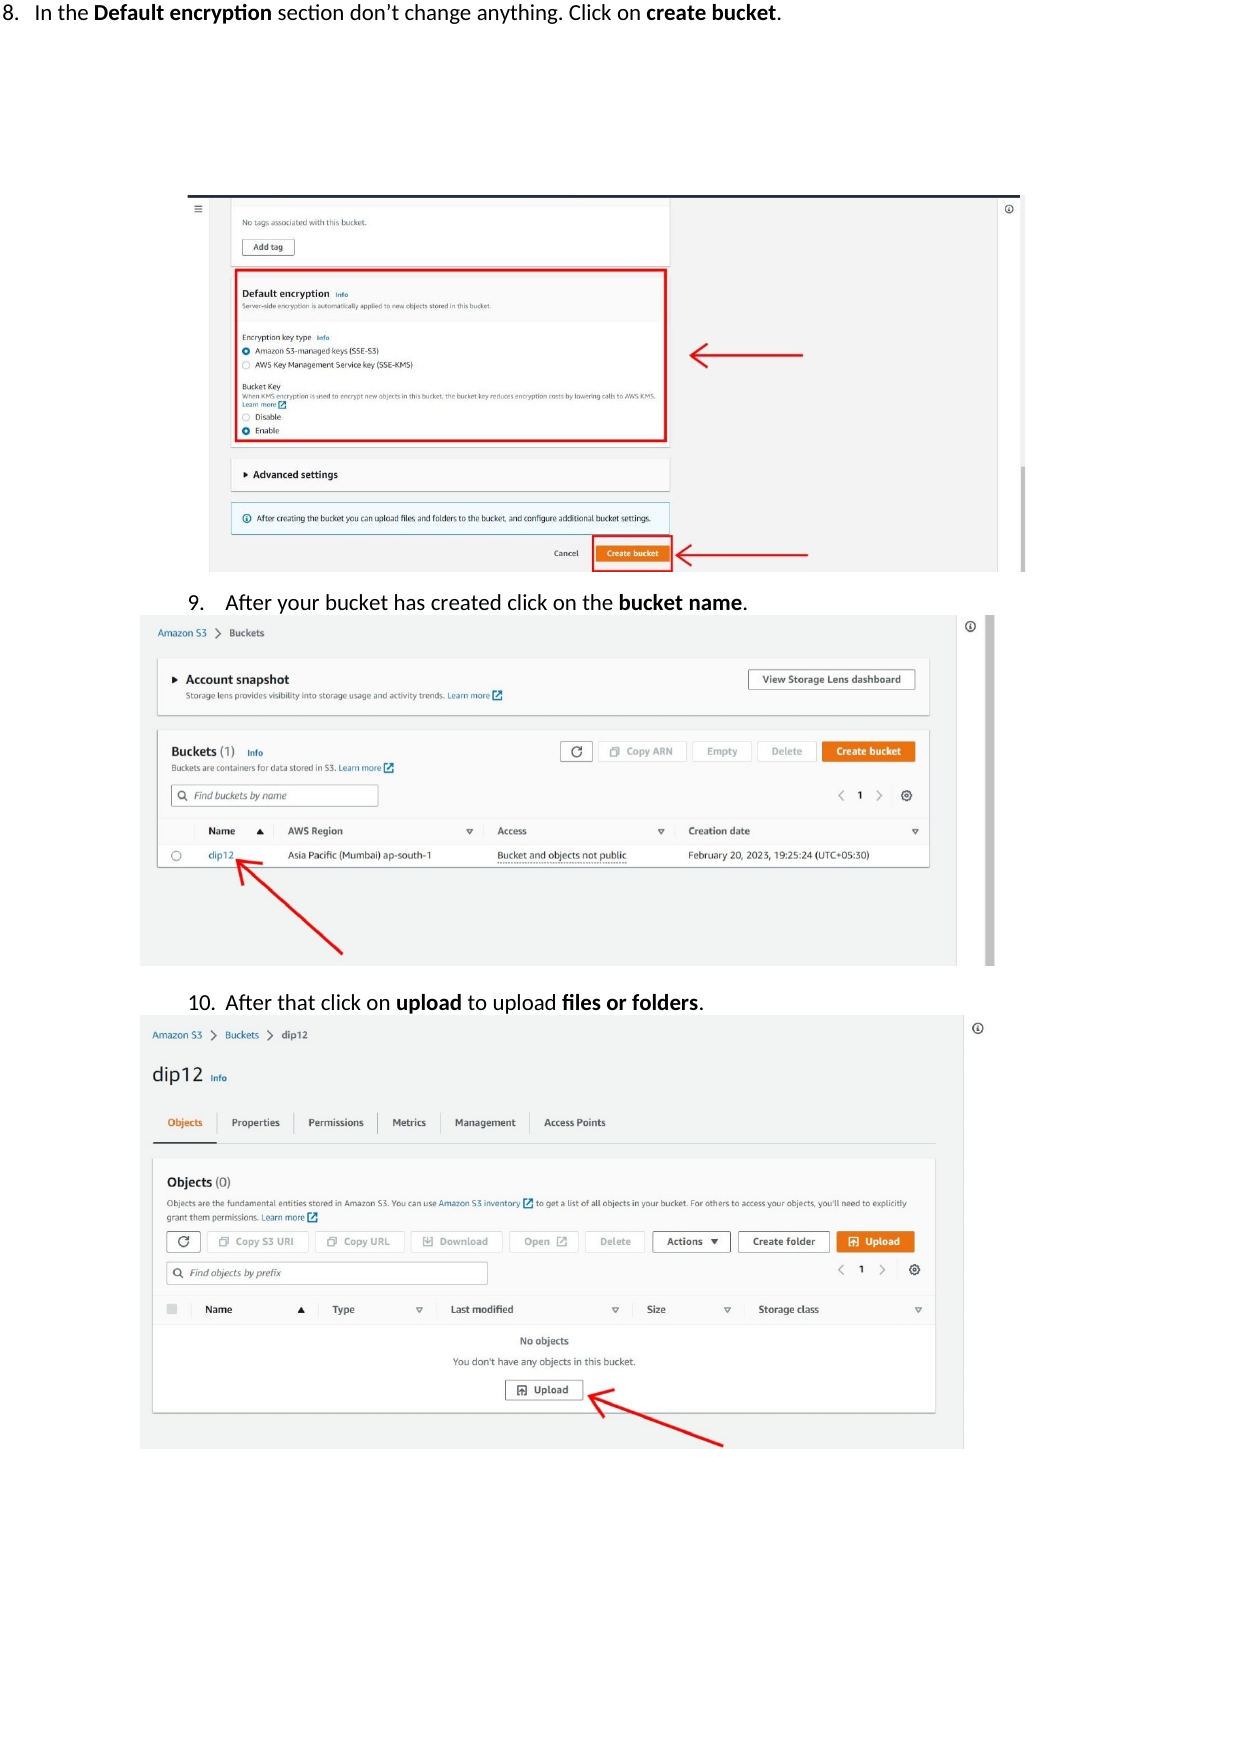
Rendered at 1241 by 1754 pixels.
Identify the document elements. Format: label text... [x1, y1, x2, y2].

picture [139, 615, 995, 966]
picture [139, 1015, 991, 1449]
list After your bucket has created click on the bucket name. [187, 588, 1140, 616]
picture [187, 195, 1026, 572]
list After that click on upload to upload files or folders. [187, 988, 1140, 1016]
